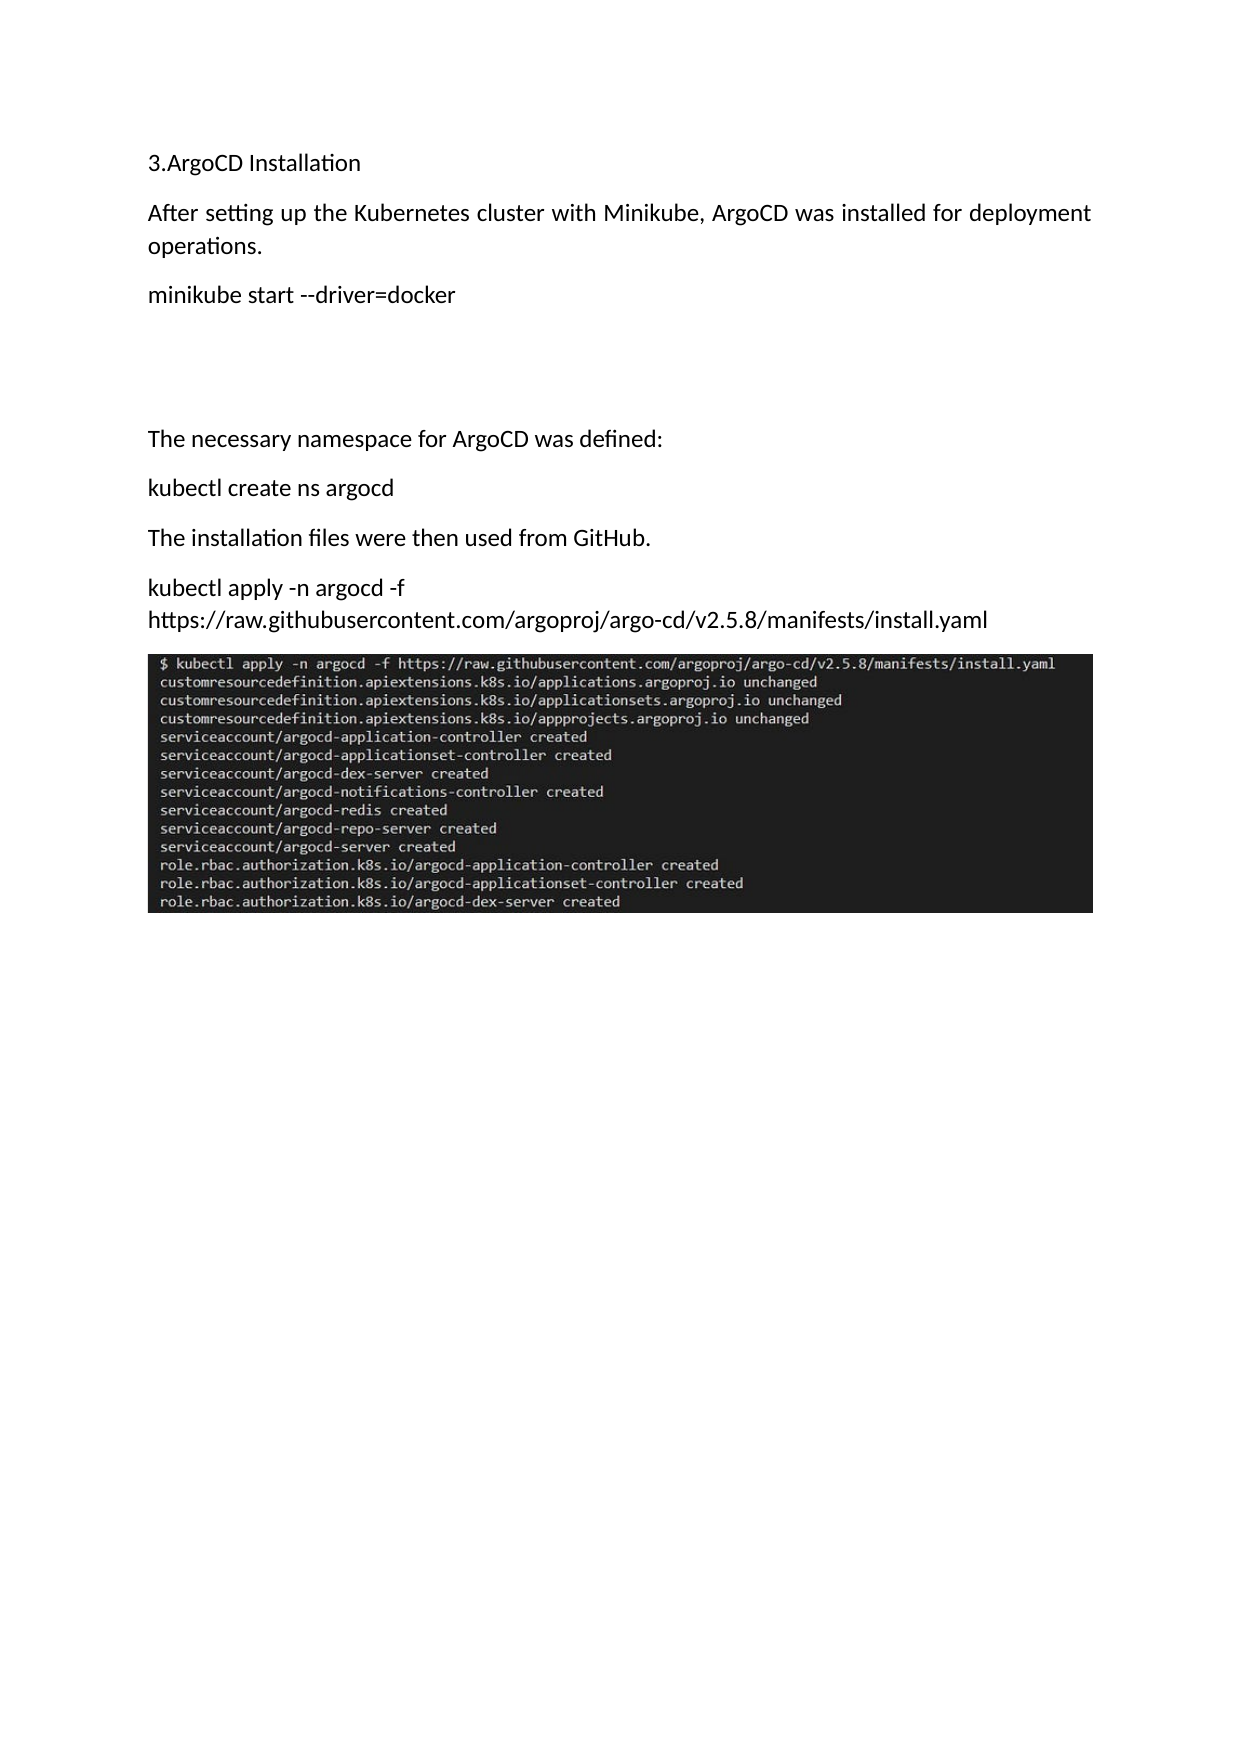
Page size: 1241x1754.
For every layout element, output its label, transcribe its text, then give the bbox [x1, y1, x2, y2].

text kubectl apply -n argocd -f https://raw.githubusercontent.com/argoproj/argo-cd/v2.5.8/manifests/install.yaml [148, 572, 1093, 635]
text The installation files were then used from GitHub. [148, 522, 1093, 553]
text 3.ArgoCD Installation [148, 148, 1093, 178]
picture [147, 654, 1093, 913]
text minikube start --driver=docker [148, 280, 1093, 310]
text kubectl create ns argocd [148, 473, 1093, 503]
text After setting up the Kubernetes cluster with Minikube, ArgoCD was installed for deployment operations. [148, 197, 1093, 261]
text The necessary namespace for ArgoCD was defined: [148, 423, 1093, 453]
